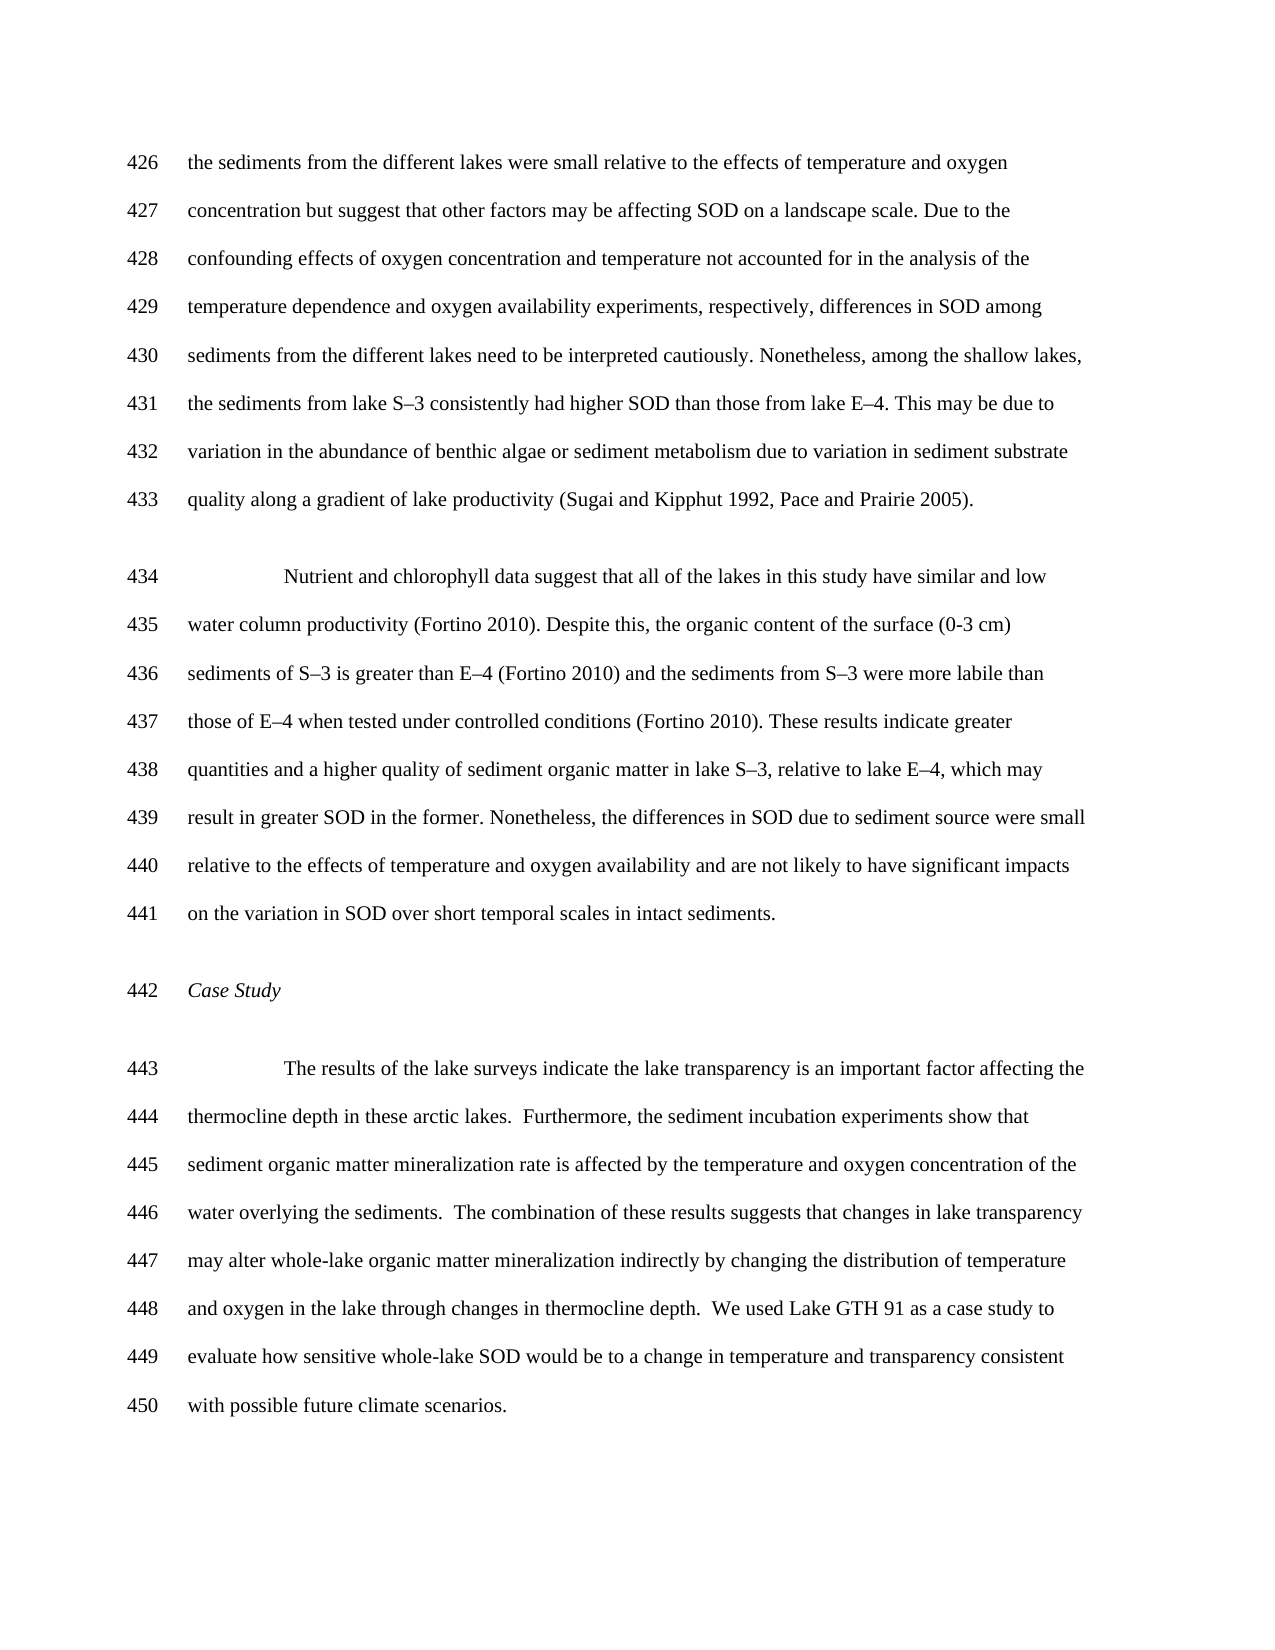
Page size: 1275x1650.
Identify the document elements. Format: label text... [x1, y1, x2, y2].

subtitle Case Study [187, 978, 1087, 1002]
text Nutrient and chlorophyll data suggest that all of the lakes in this study have similar and low water column productivity (Fortino 2010). Despite this, the organic content of the surface (0-3 cm) sediments of S–3 is greater than E–4 (Fortino 2010) and the sediments from S–3 were more labile than those of E–4 when tested under controlled conditions (Fortino 2010). These results indicate greater quantities and a higher quality of sediment organic matter in lake S–3, relative to lake E–4, which may result in greater SOD in the former. Nonetheless, the differences in SOD due to sediment source were small relative to the effects of temperature and oxygen availability and are not likely to have significant impacts on the variation in SOD over short temporal scales in intact sediments. [187, 564, 1087, 925]
